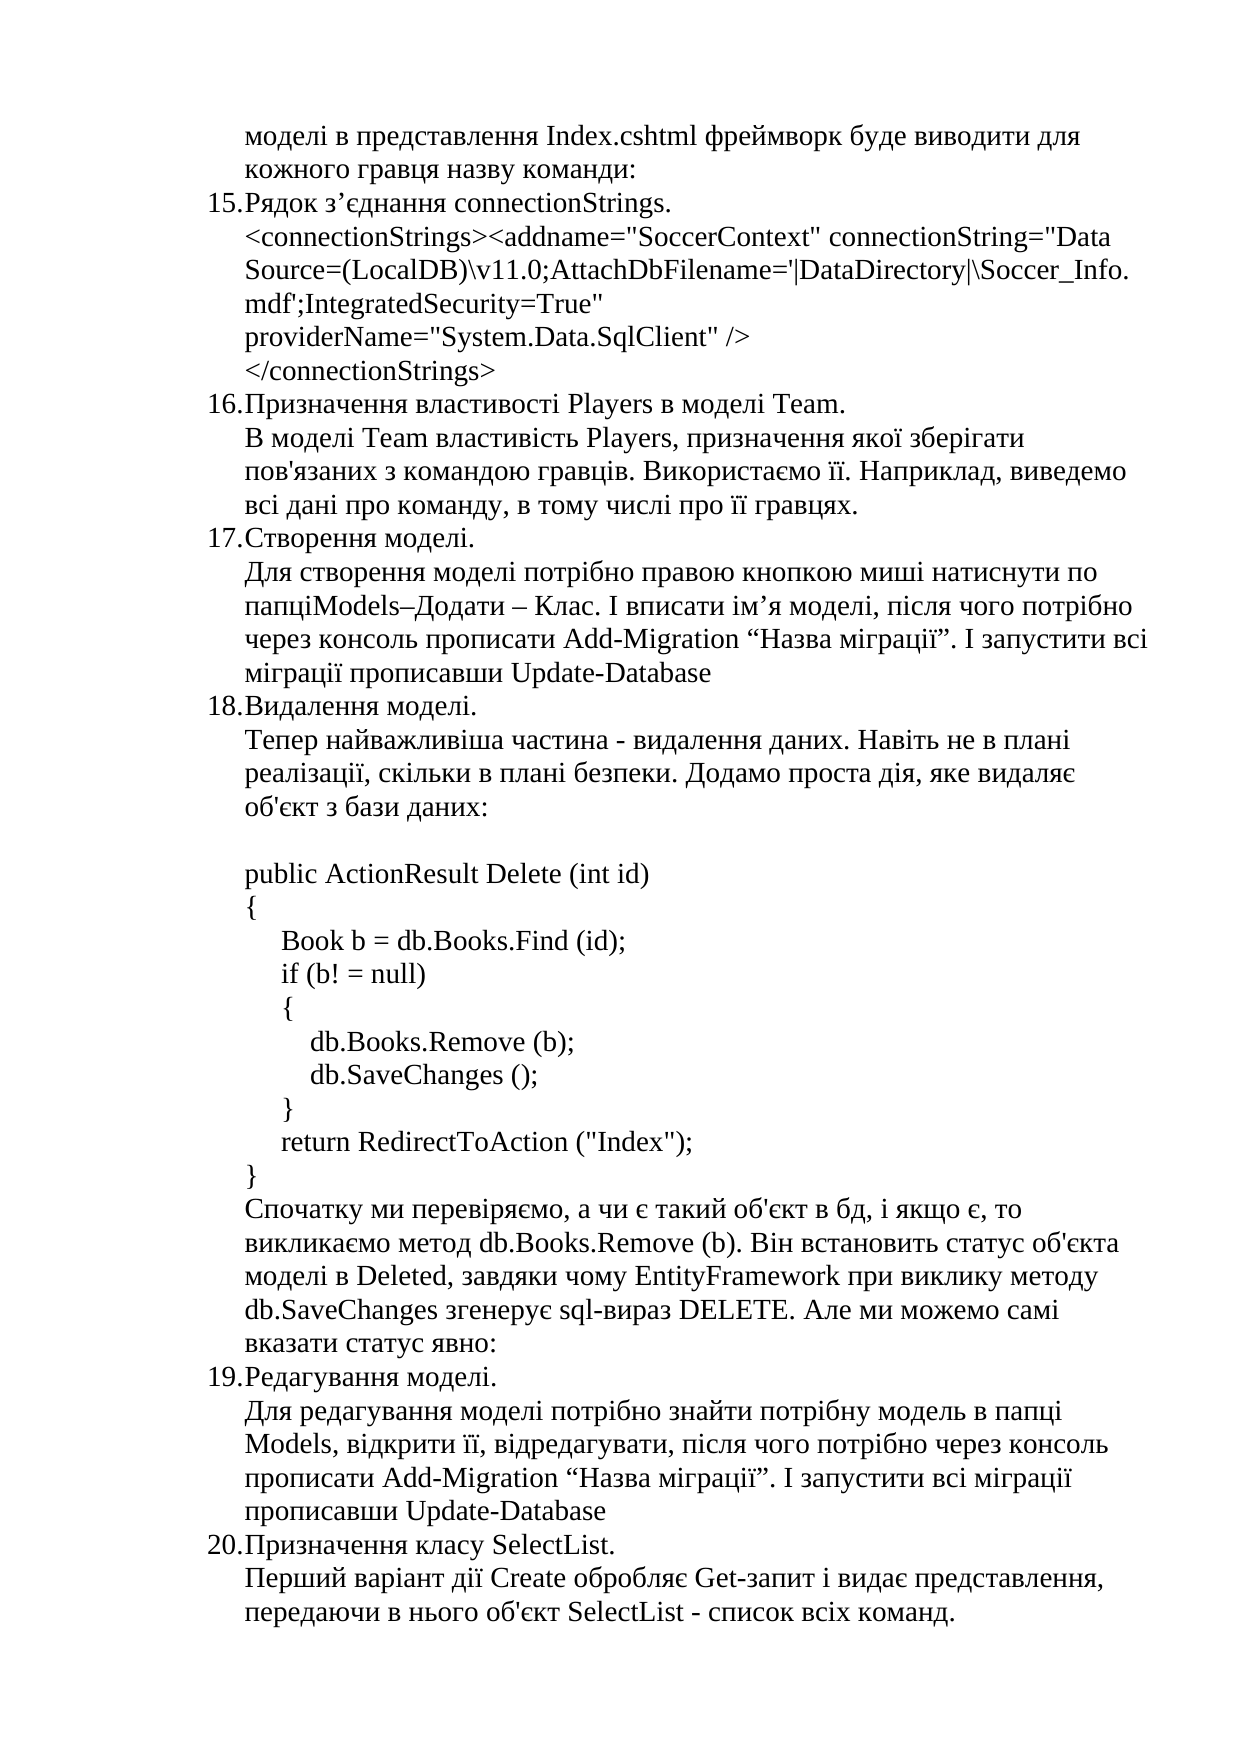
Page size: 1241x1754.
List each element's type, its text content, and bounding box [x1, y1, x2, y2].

list } [244, 1091, 1152, 1124]
list if (b! = null) [244, 957, 1152, 990]
list Створення моделі. [207, 521, 1152, 554]
list db.SaveChanges (); [244, 1057, 1152, 1091]
list Редагування моделі. [207, 1359, 1152, 1393]
list mdf';IntegratedSecurity=True" [244, 286, 1152, 319]
list public ActionResult Delete (int id) [244, 856, 1152, 889]
list Для створення моделі потрібно правою кнопкою миші натиснути по папціModels–Додати – Клас. І вписати ім’я моделі, після чого потрібно через консоль прописати Add-Migration “Назва міграції”. І запустити всі міграції прописавши Update-Database [244, 554, 1152, 688]
list providerName="System.Data.SqlClient" /> [244, 319, 1152, 353]
list Видалення моделі. [207, 688, 1152, 722]
list { [244, 990, 1152, 1024]
list <connectionStrings><addname="SoccerContext" connectionString="Data [244, 219, 1152, 252]
list Спочатку ми перевіряємо, а чи є такий об'єкт в бд, і якщо є, то викликаємо метод db.Books.Remove (b). Він встановить статус об'єкта моделі в Deleted, завдяки чому EntityFramework при виклику методу db.SaveChanges згенерує sql-вираз DELETE. Але ми можемо самі вказати статус явно: [244, 1191, 1152, 1359]
list Для редагування моделі потрібно знайти потрібну модель в папці Models, відкрити її, відредагувати, після чого потрібно через консоль прописати Add-Migration “Назва міграції”. І запустити всі міграції прописавши Update-Database [244, 1393, 1152, 1527]
list Тепер найважливіша частина - видалення даних. Навіть не в плані реалізації, скільки в плані безпеки. Додамо проста дія, яке видаляє об'єкт з бази даних: [244, 722, 1152, 822]
list return RedirectToAction ("Index"); [244, 1124, 1152, 1158]
list Перший варіант дії Create обробляє Get-запит і видає представлення, передаючи в нього об'єкт SelectList - список всіх команд. [244, 1560, 1152, 1627]
list Рядок з’єднання connectionStrings. [207, 185, 1152, 219]
list </connectionStrings> [244, 353, 1152, 386]
list db.Books.Remove (b); [244, 1024, 1152, 1057]
list В моделі Team властивість Players, призначення якої зберігати пов'язаних з командою гравців. Використаємо її. Наприклад, виведемо всі дані про команду, в тому числі про її гравцях. [244, 420, 1152, 521]
list Призначення класу SelectList. [207, 1527, 1152, 1560]
list Source=(LocalDB)\v11.0;AttachDbFilename='|DataDirectory|\Soccer_Info. [244, 252, 1152, 286]
list { [244, 889, 1152, 923]
list } [244, 1158, 1152, 1191]
list Призначення властивості Players в моделі Team. [207, 386, 1152, 420]
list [244, 118, 1152, 185]
list Book b = db.Books.Find (id); [244, 923, 1152, 957]
